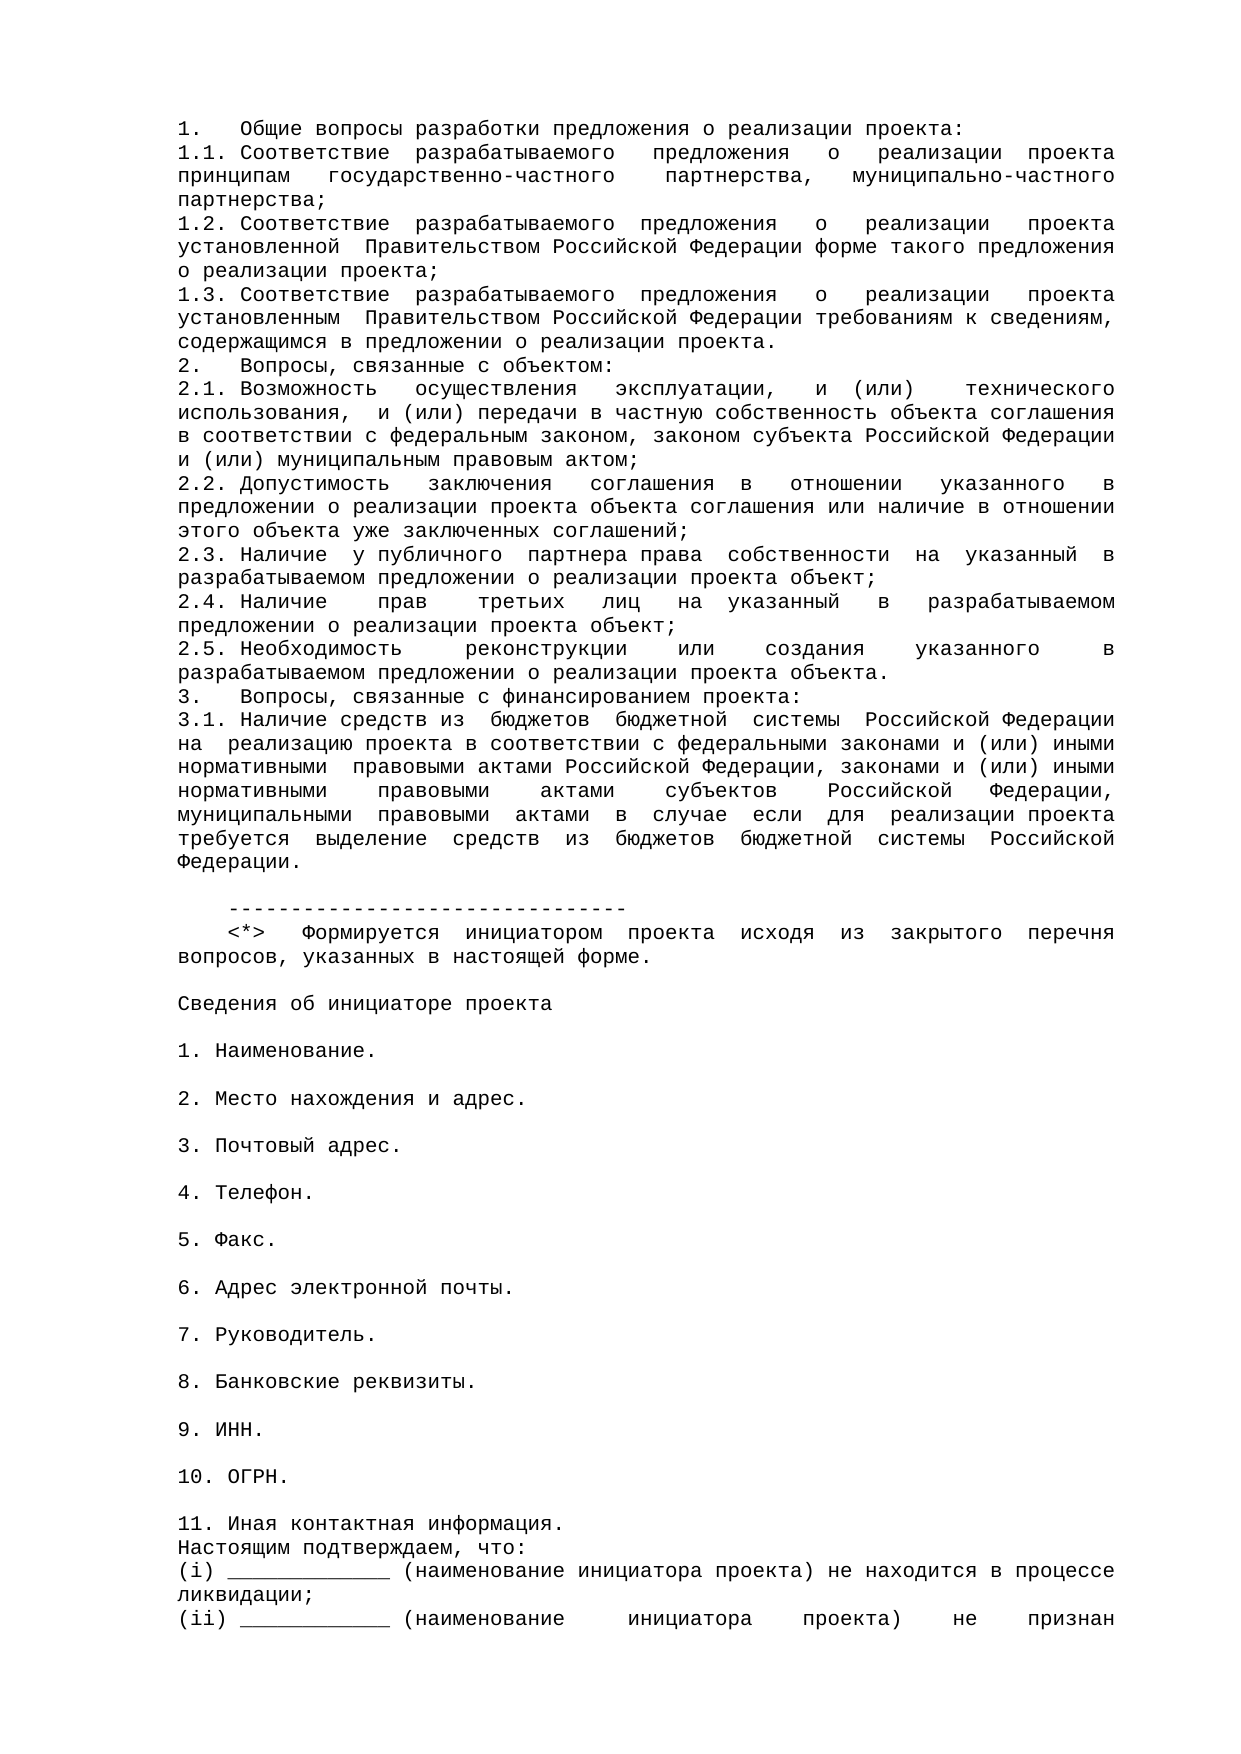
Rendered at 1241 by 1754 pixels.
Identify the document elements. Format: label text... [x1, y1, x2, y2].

text 6. Адрес электронной почты. [177, 1277, 1152, 1300]
text использования, и (или) передачи в частную собственность объекта соглашения [177, 402, 1152, 426]
text предложении о реализации проекта объекта соглашения или наличие в отношении [177, 496, 1152, 520]
text Сведения об инициаторе проекта [177, 993, 1152, 1017]
text 2.1. Возможность осуществления эксплуатации, и (или) технического [177, 378, 1152, 402]
text 1. Общие вопросы разработки предложения о реализации проекта: [177, 118, 1152, 142]
text Федерации. [177, 851, 1152, 875]
text требуется выделение средств из бюджетов бюджетной системы Российской [177, 827, 1152, 851]
text 10. ОГРН. [177, 1466, 1152, 1489]
text 1.3. Соответствие разрабатываемого предложения о реализации проекта [177, 284, 1152, 307]
text 3. Вопросы, связанные с финансированием проекта: [177, 686, 1152, 709]
text 9. ИНН. [177, 1419, 1152, 1442]
text установленной Правительством Российской Федерации форме такого предложения [177, 236, 1152, 260]
text нормативными правовыми актами Российской Федерации, законами и (или) иными [177, 757, 1152, 780]
text -------------------------------- [177, 898, 1152, 922]
text 2.5. Необходимость реконструкции или создания указанного в [177, 638, 1152, 662]
text (ii) ____________ (наименование инициатора проекта) не признан [177, 1608, 1152, 1631]
text предложении о реализации проекта объект; [177, 615, 1152, 638]
text и (или) муниципальным правовым актом; [177, 449, 1152, 473]
text вопросов, указанных в настоящей форме. [177, 946, 1152, 969]
text установленным Правительством Российской Федерации требованиям к сведениям, [177, 307, 1152, 331]
text 2.2. Допустимость заключения соглашения в отношении указанного в [177, 473, 1152, 496]
text 2.4. Наличие прав третьих лиц на указанный в разрабатываемом [177, 591, 1152, 615]
text партнерства; [177, 189, 1152, 213]
text нормативными правовыми актами субъектов Российской Федерации, [177, 780, 1152, 804]
text содержащимся в предложении о реализации проекта. [177, 331, 1152, 354]
text 3. Почтовый адрес. [177, 1135, 1152, 1158]
text 3.1. Наличие средств из бюджетов бюджетной системы Российской Федерации [177, 709, 1152, 733]
text 11. Иная контактная информация. [177, 1513, 1152, 1537]
text о реализации проекта; [177, 260, 1152, 284]
text в соответствии с федеральным законом, законом субъекта Российской Федерации [177, 426, 1152, 449]
text 2. Место нахождения и адрес. [177, 1088, 1152, 1111]
text ликвидации; [177, 1584, 1152, 1608]
text 1.1. Соответствие разрабатываемого предложения о реализации проекта [177, 142, 1152, 165]
text 8. Банковские реквизиты. [177, 1371, 1152, 1395]
text муниципальными правовыми актами в случае если для реализации проекта [177, 804, 1152, 827]
text принципам государственно-частного партнерства, муниципально-частного [177, 165, 1152, 189]
text 5. Факс. [177, 1229, 1152, 1253]
text этого объекта уже заключенных соглашений; [177, 520, 1152, 544]
text 7. Руководитель. [177, 1324, 1152, 1348]
text 4. Телефон. [177, 1182, 1152, 1206]
text разрабатываемом предложении о реализации проекта объект; [177, 567, 1152, 591]
text <*> Формируется инициатором проекта исходя из закрытого перечня [177, 922, 1152, 946]
text разрабатываемом предложении о реализации проекта объекта. [177, 662, 1152, 686]
text на реализацию проекта в соответствии с федеральными законами и (или) иными [177, 733, 1152, 757]
text 2.3. Наличие у публичного партнера права собственности на указанный в [177, 544, 1152, 567]
text 1. Наименование. [177, 1040, 1152, 1064]
text 1.2. Соответствие разрабатываемого предложения о реализации проекта [177, 213, 1152, 236]
text (i) _____________ (наименование инициатора проекта) не находится в процессе [177, 1561, 1152, 1584]
text Настоящим подтверждаем, что: [177, 1537, 1152, 1561]
text 2. Вопросы, связанные с объектом: [177, 354, 1152, 378]
